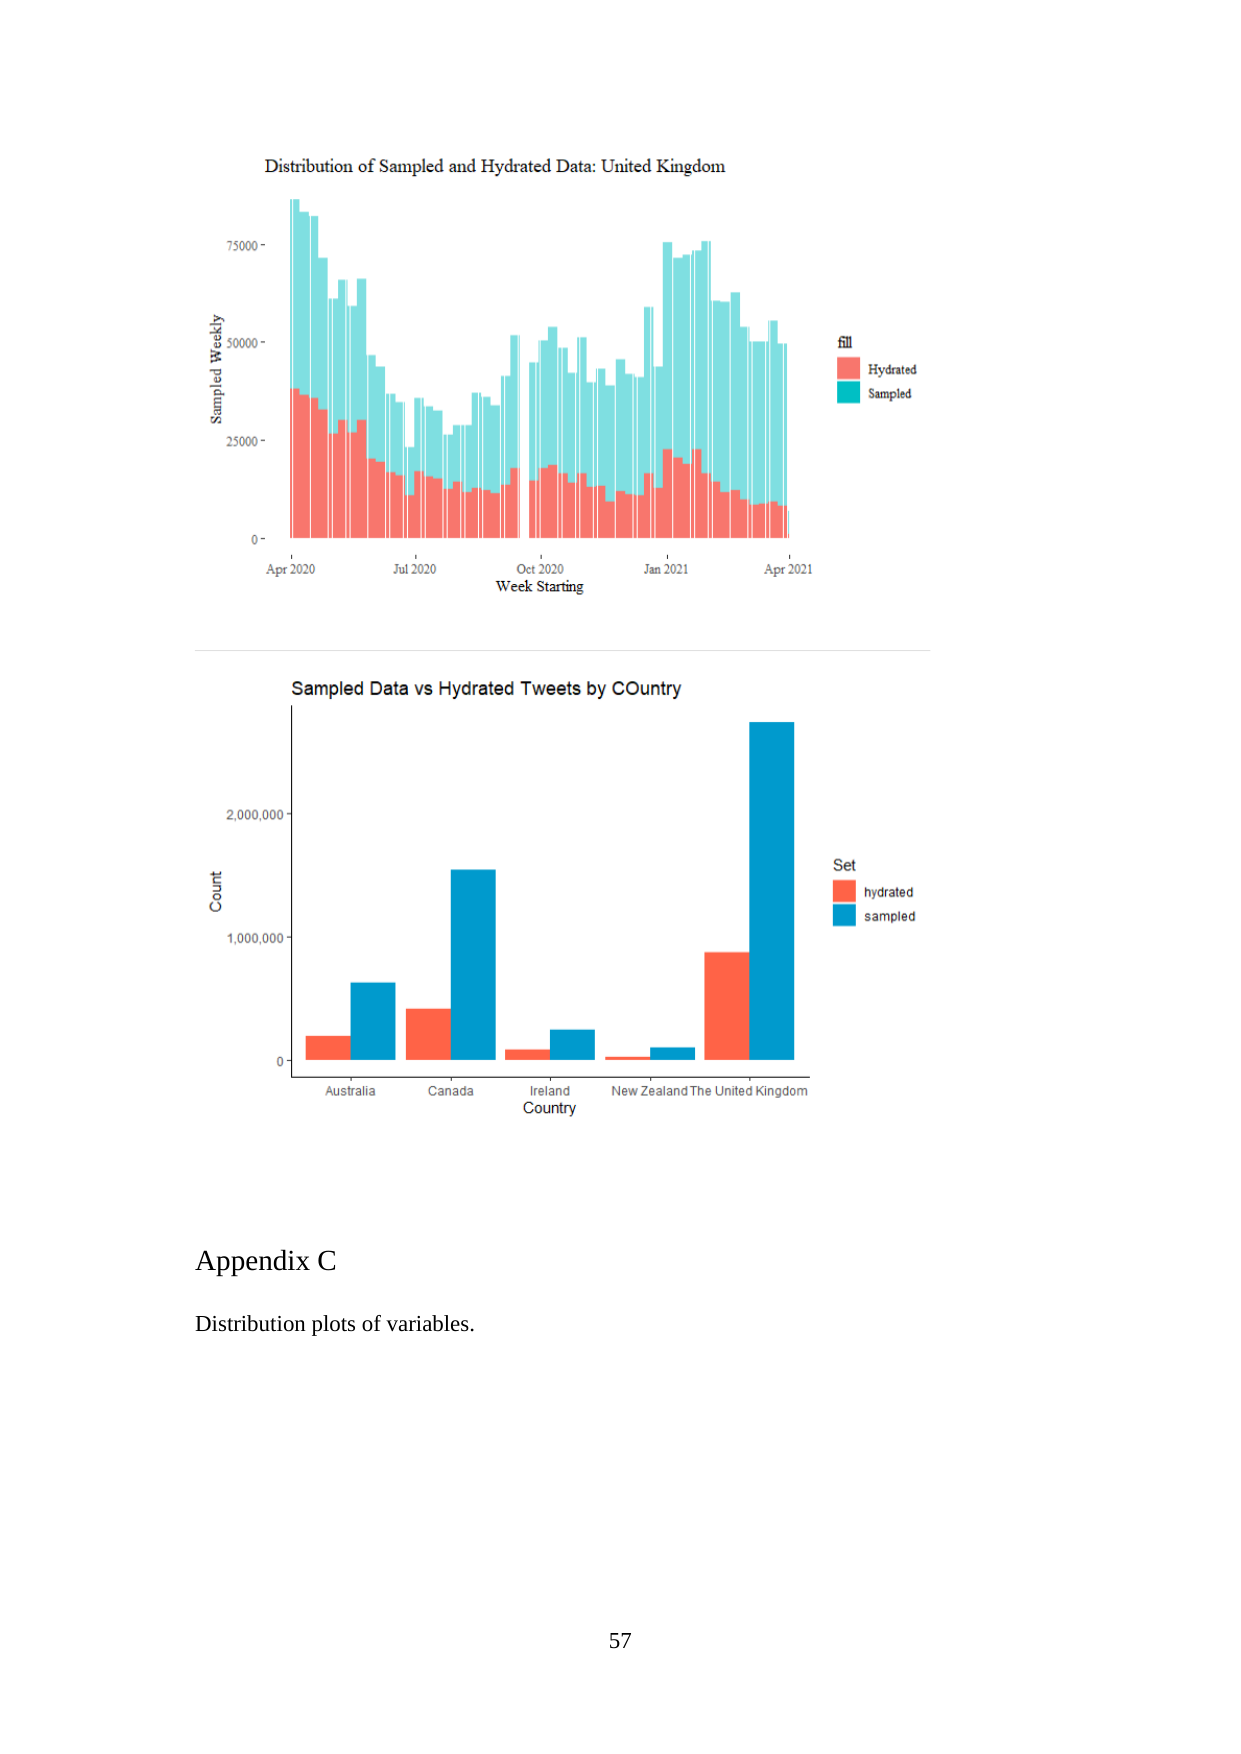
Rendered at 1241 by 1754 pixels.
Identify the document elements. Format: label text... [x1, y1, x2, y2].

subtitle Appendix C [195, 1243, 1045, 1276]
picture [194, 147, 928, 607]
text Distribution plots of variables. [195, 1310, 1045, 1336]
picture [194, 650, 931, 1131]
